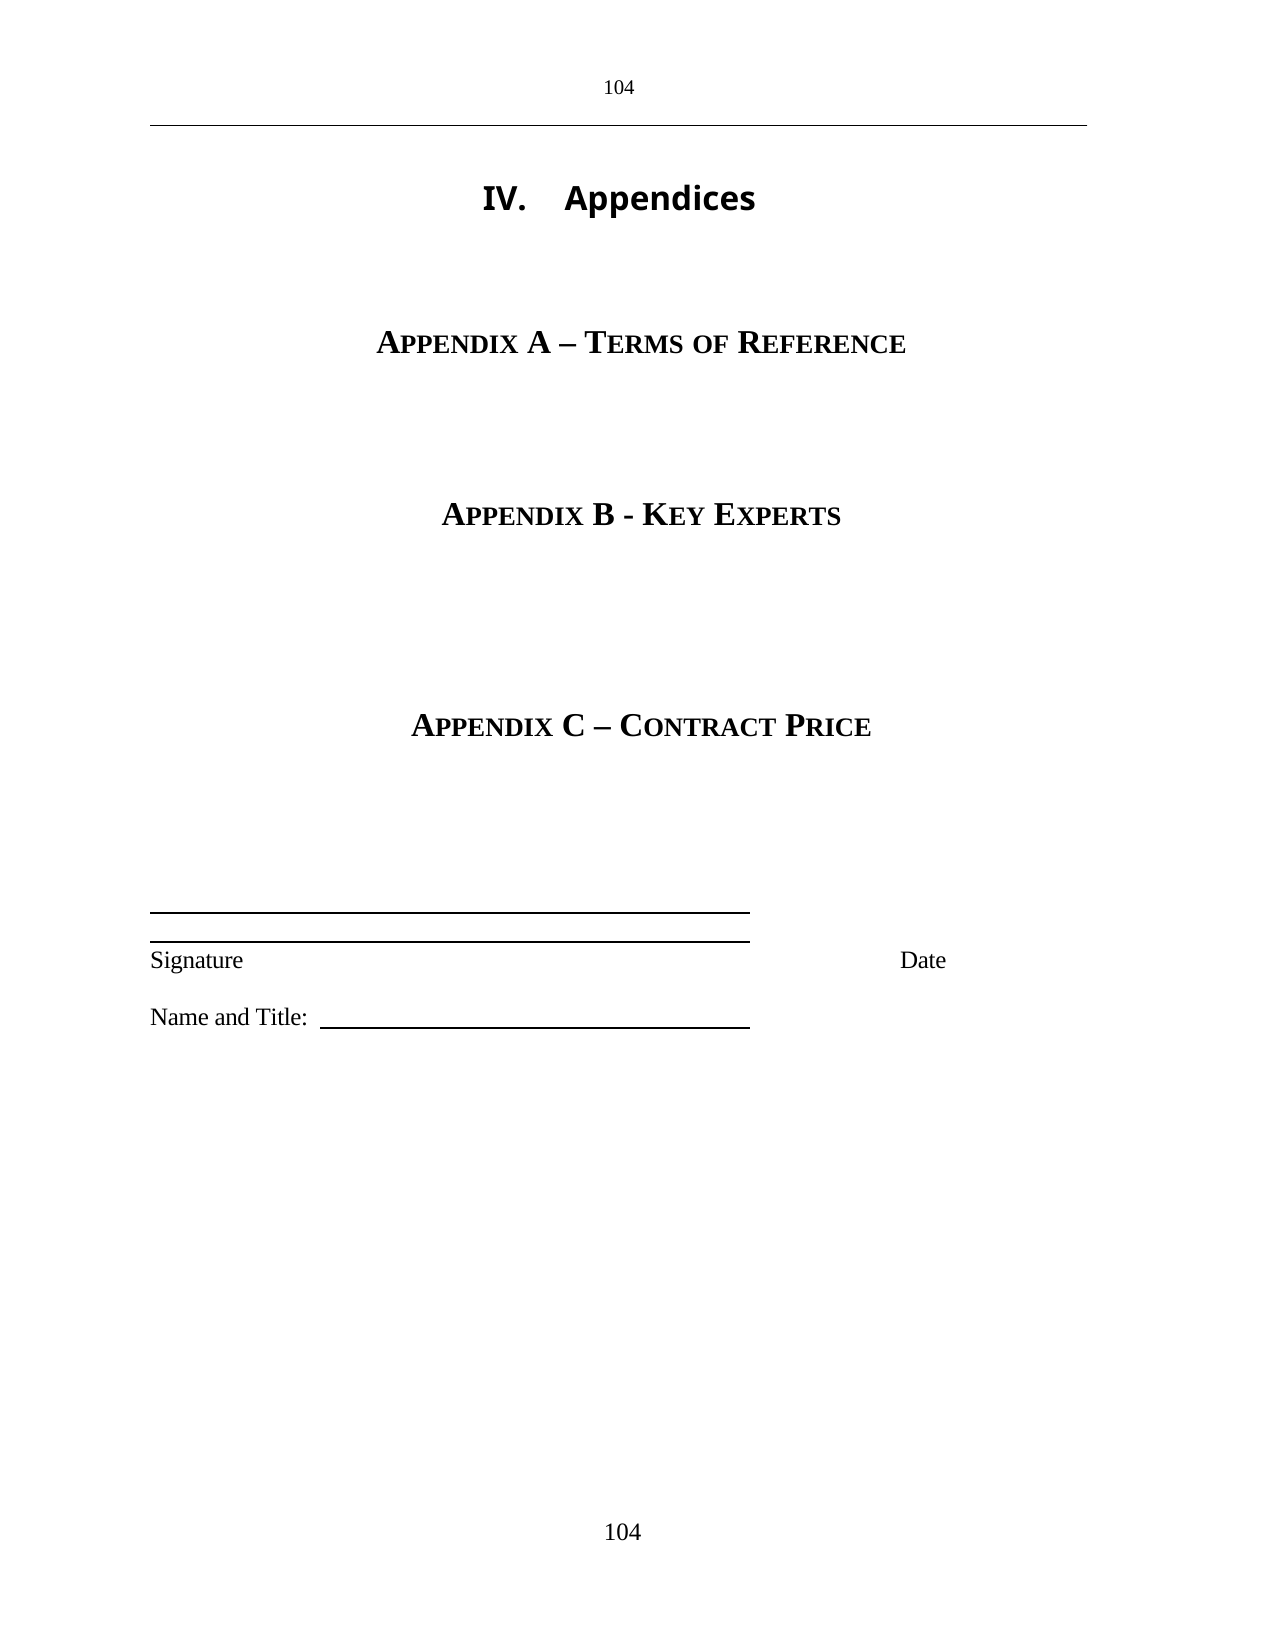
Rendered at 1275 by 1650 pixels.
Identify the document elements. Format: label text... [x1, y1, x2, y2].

subtitle Appendix C – Contract Price [187, 705, 1095, 744]
subtitle Appendix B - Key Experts [187, 494, 1095, 533]
list Signature Date [150, 945, 1095, 974]
subtitle Appendix A – Terms of Reference [187, 322, 1095, 360]
subtitle Appendices [187, 175, 1095, 220]
list Name and Title: [150, 1002, 1095, 1031]
